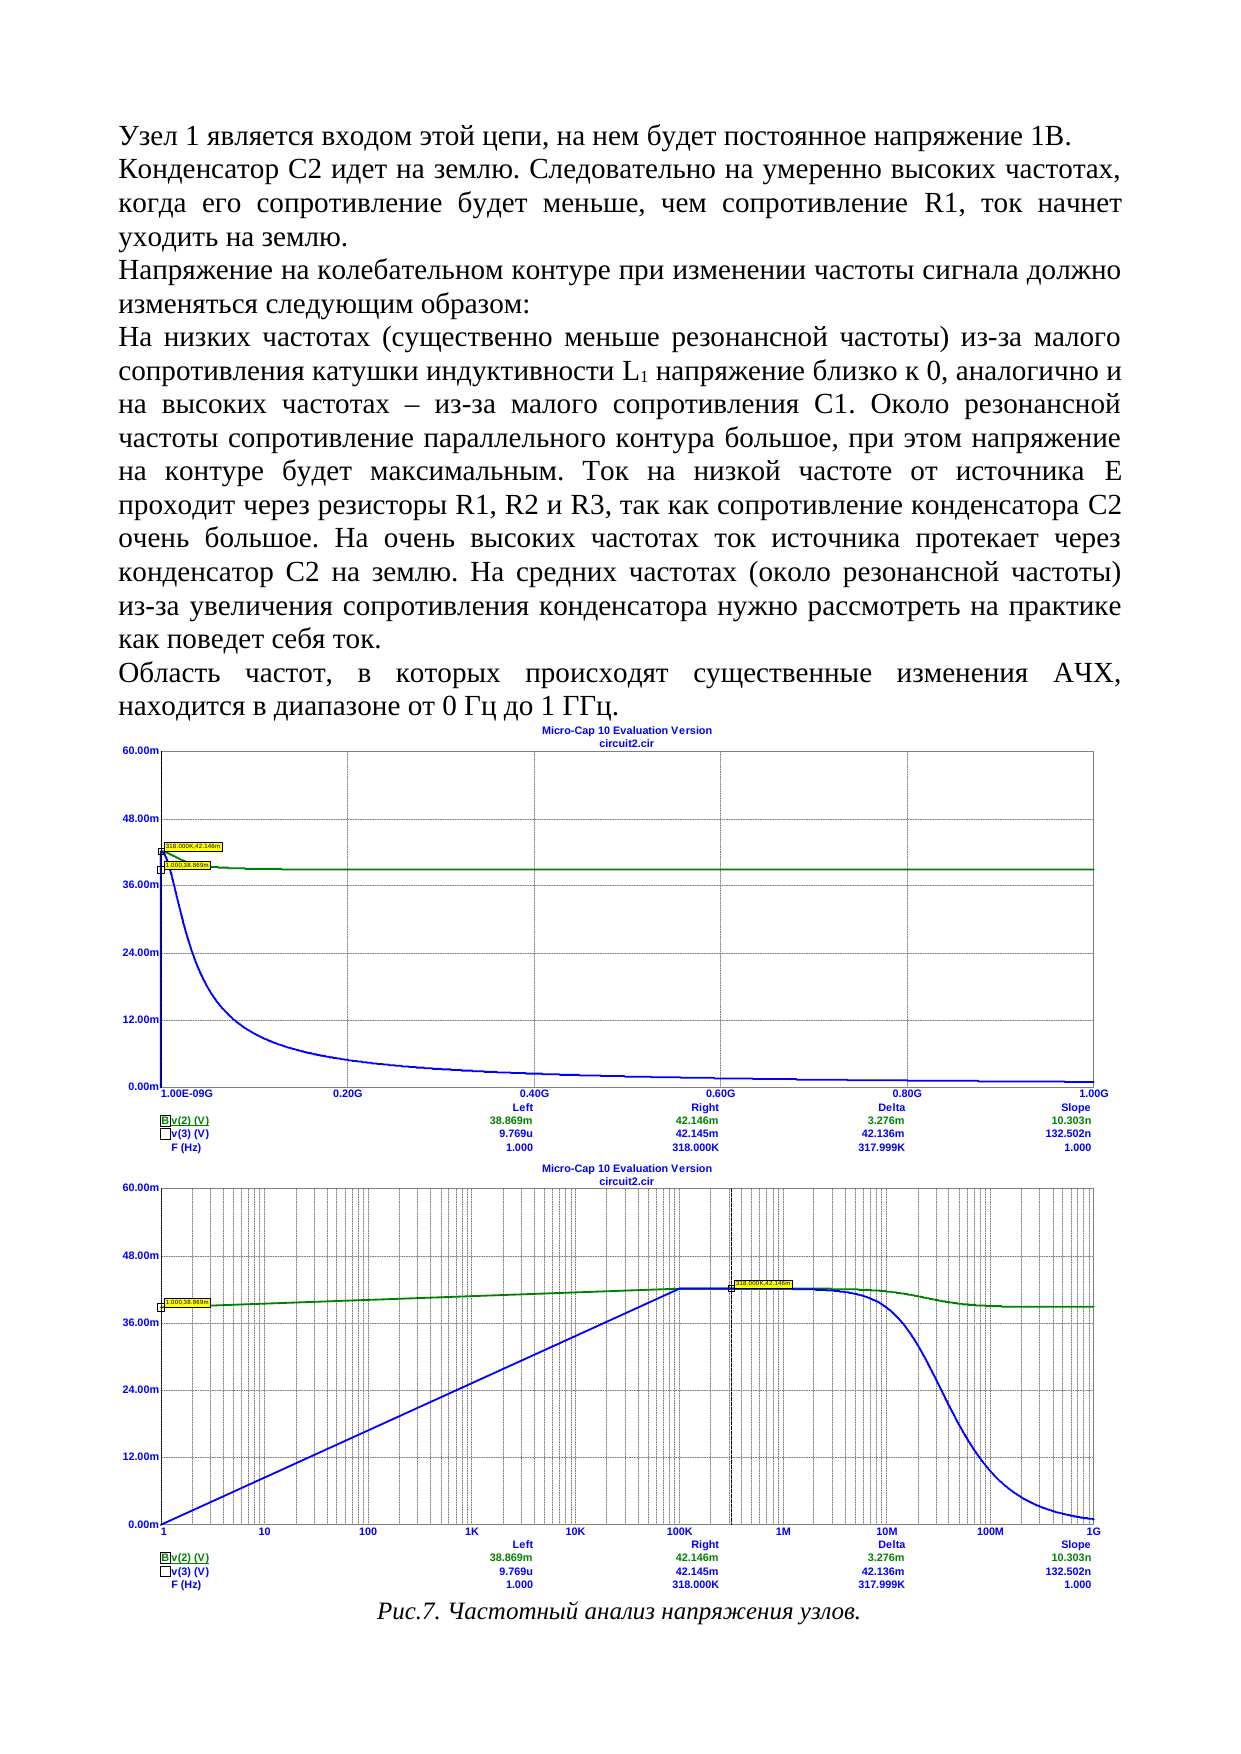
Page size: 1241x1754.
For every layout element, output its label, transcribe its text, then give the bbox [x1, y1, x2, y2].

title На низких частотах (существенно меньше резонансной частоты) из-за малого сопротивления катушки индуктивности L1 напряжение близко к 0, аналогично и на высоких частотах – из-за малого сопротивления С1. Около резонансной частоты сопротивление параллельного контура большое, при этом напряжение на контуре будет максимальным. Ток на низкой частоте от источника E проходит через резисторы R1, R2 и R3, так как сопротивление конденсатора C2 очень большое. На очень высоких частотах ток источника протекает через конденсатор C2 на землю. На средних частотах (около резонансной частоты) из-за увеличения сопротивления конденсатора нужно рассмотреть на практике как поведет себя ток. [118, 319, 1122, 655]
title Узел 1 является входом этой цепи, на нем будет постоянное напряжение 1В. [118, 118, 1122, 152]
title Конденсатор С2 идет на землю. Следовательно на умеренно высоких частотах, когда его сопротивление будет меньше, чем сопротивление R1, ток начнет уходить на землю. [118, 152, 1122, 252]
title Рис.7. Частотный анализ напряжения узлов. [118, 1596, 1122, 1625]
title Область частот, в которых происходят существенные изменения АЧХ, находится в диапазоне от 0 Гц до 1 ГГц. [118, 655, 1122, 722]
title Напряжение на колебательном контуре при изменении частоты сигнала должно изменяться следующим образом: [118, 252, 1122, 319]
